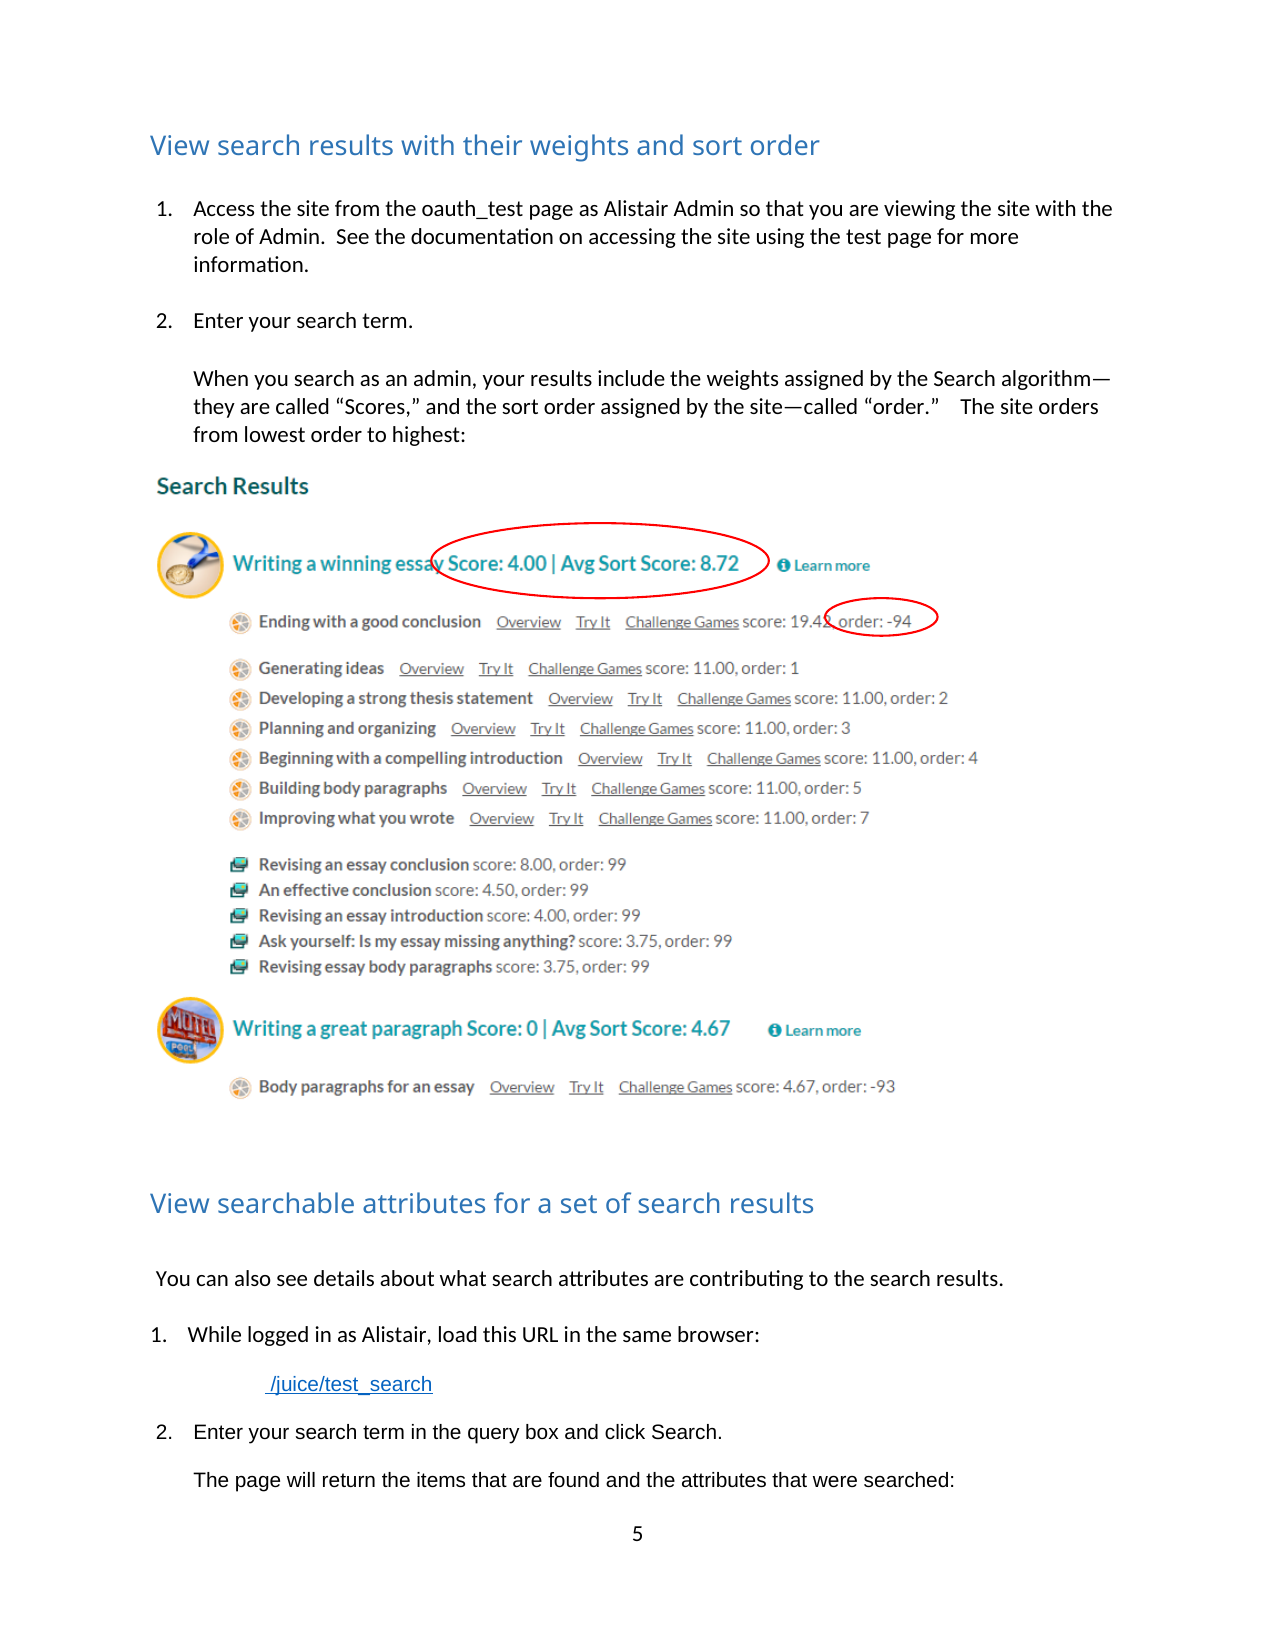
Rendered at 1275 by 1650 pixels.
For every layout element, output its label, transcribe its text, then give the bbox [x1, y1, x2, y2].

list While logged in as Alistair, load this URL in the same browser: [150, 1320, 1125, 1348]
list Enter your search term in the query box and click Search. [156, 1419, 1125, 1443]
subtitle View searchable attributes for a set of search results [150, 1184, 1125, 1261]
text /juice/test_search [156, 1372, 1125, 1396]
list Enter your search term. [156, 306, 1125, 334]
list The page will return the items that are found and the attributes that were searched: [193, 1467, 1125, 1491]
picture [155, 472, 993, 1108]
list When you search as an admin, your results include the weights assigned by the Search algorithm—they are called “Scores,” and the sort order assigned by the site—called “order.” The site orders from lowest order to highest: [193, 364, 1125, 448]
list Access the site from the oauth_test page as Alistair Admin so that you are viewing the site with the role of Admin. See the documentation on accessing the site using the test page for more information. [156, 194, 1125, 278]
subtitle View search results with their weights and sort order [150, 126, 1125, 163]
text You can also see details about what search attributes are contributing to the search results. [156, 1264, 1125, 1292]
